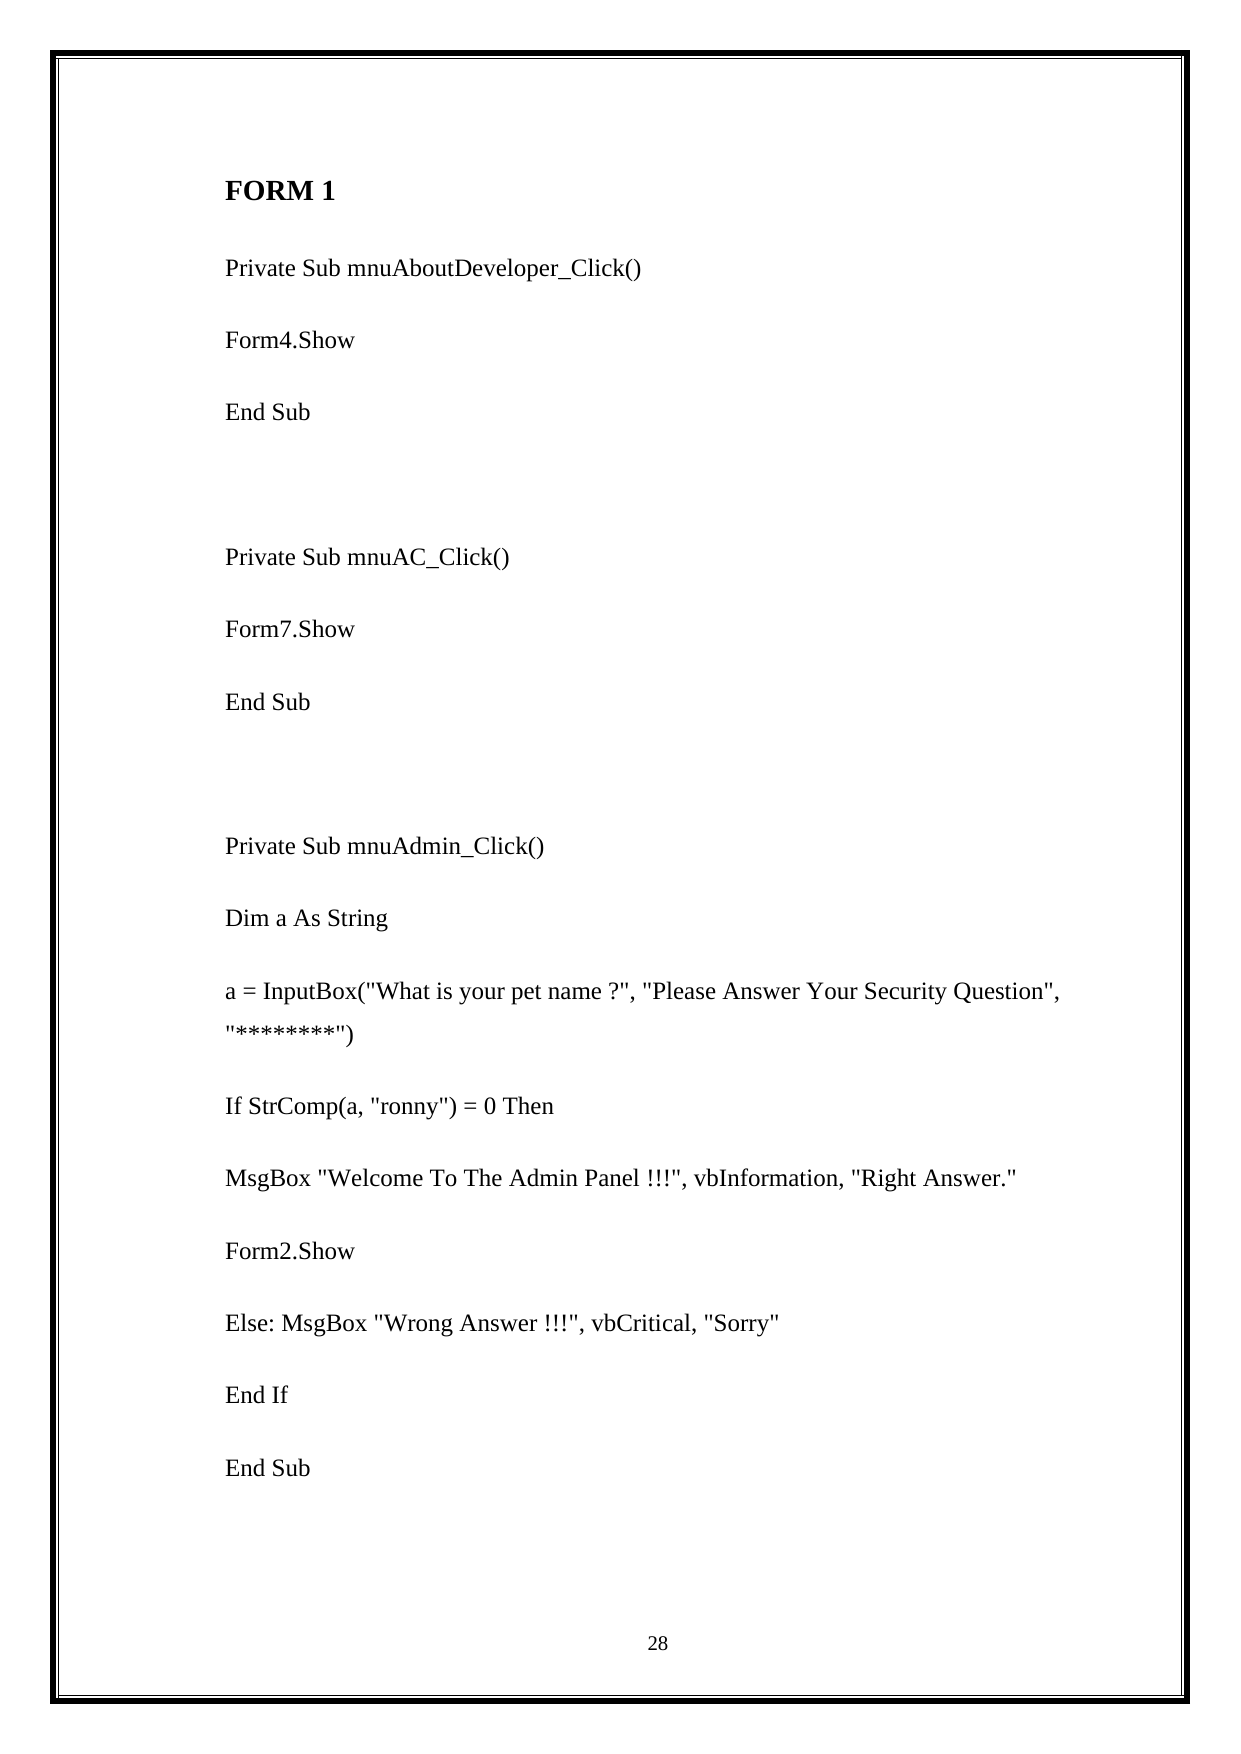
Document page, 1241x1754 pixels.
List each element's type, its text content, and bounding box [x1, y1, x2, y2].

text Form2.Show [225, 1236, 1090, 1264]
text Private Sub mnuAdmin_Click() [225, 831, 1090, 860]
text Else: MsgBox "Wrong Answer !!!", vbCritical, "Sorry" [225, 1308, 1090, 1337]
text Form4.Show [225, 325, 1090, 354]
text Private Sub mnuAC_Click() [225, 542, 1090, 571]
text End Sub [225, 397, 1090, 426]
text Dim a As String [225, 903, 1090, 932]
text End Sub [225, 1453, 1090, 1481]
text MsgBox "Welcome To The Admin Panel !!!", vbInformation, "Right Answer." [225, 1163, 1090, 1192]
text Private Sub mnuAboutDeveloper_Click() [225, 253, 1090, 282]
text If StrComp(a, "ronny") = 0 Then [225, 1091, 1090, 1120]
text FORM 1 [225, 173, 1090, 207]
text Form7.Show [225, 614, 1090, 643]
text a = InputBox("What is your pet name ?", "Please Answer Your Security Question", "********") [225, 976, 1090, 1048]
text End If [225, 1380, 1090, 1409]
text End Sub [225, 687, 1090, 715]
